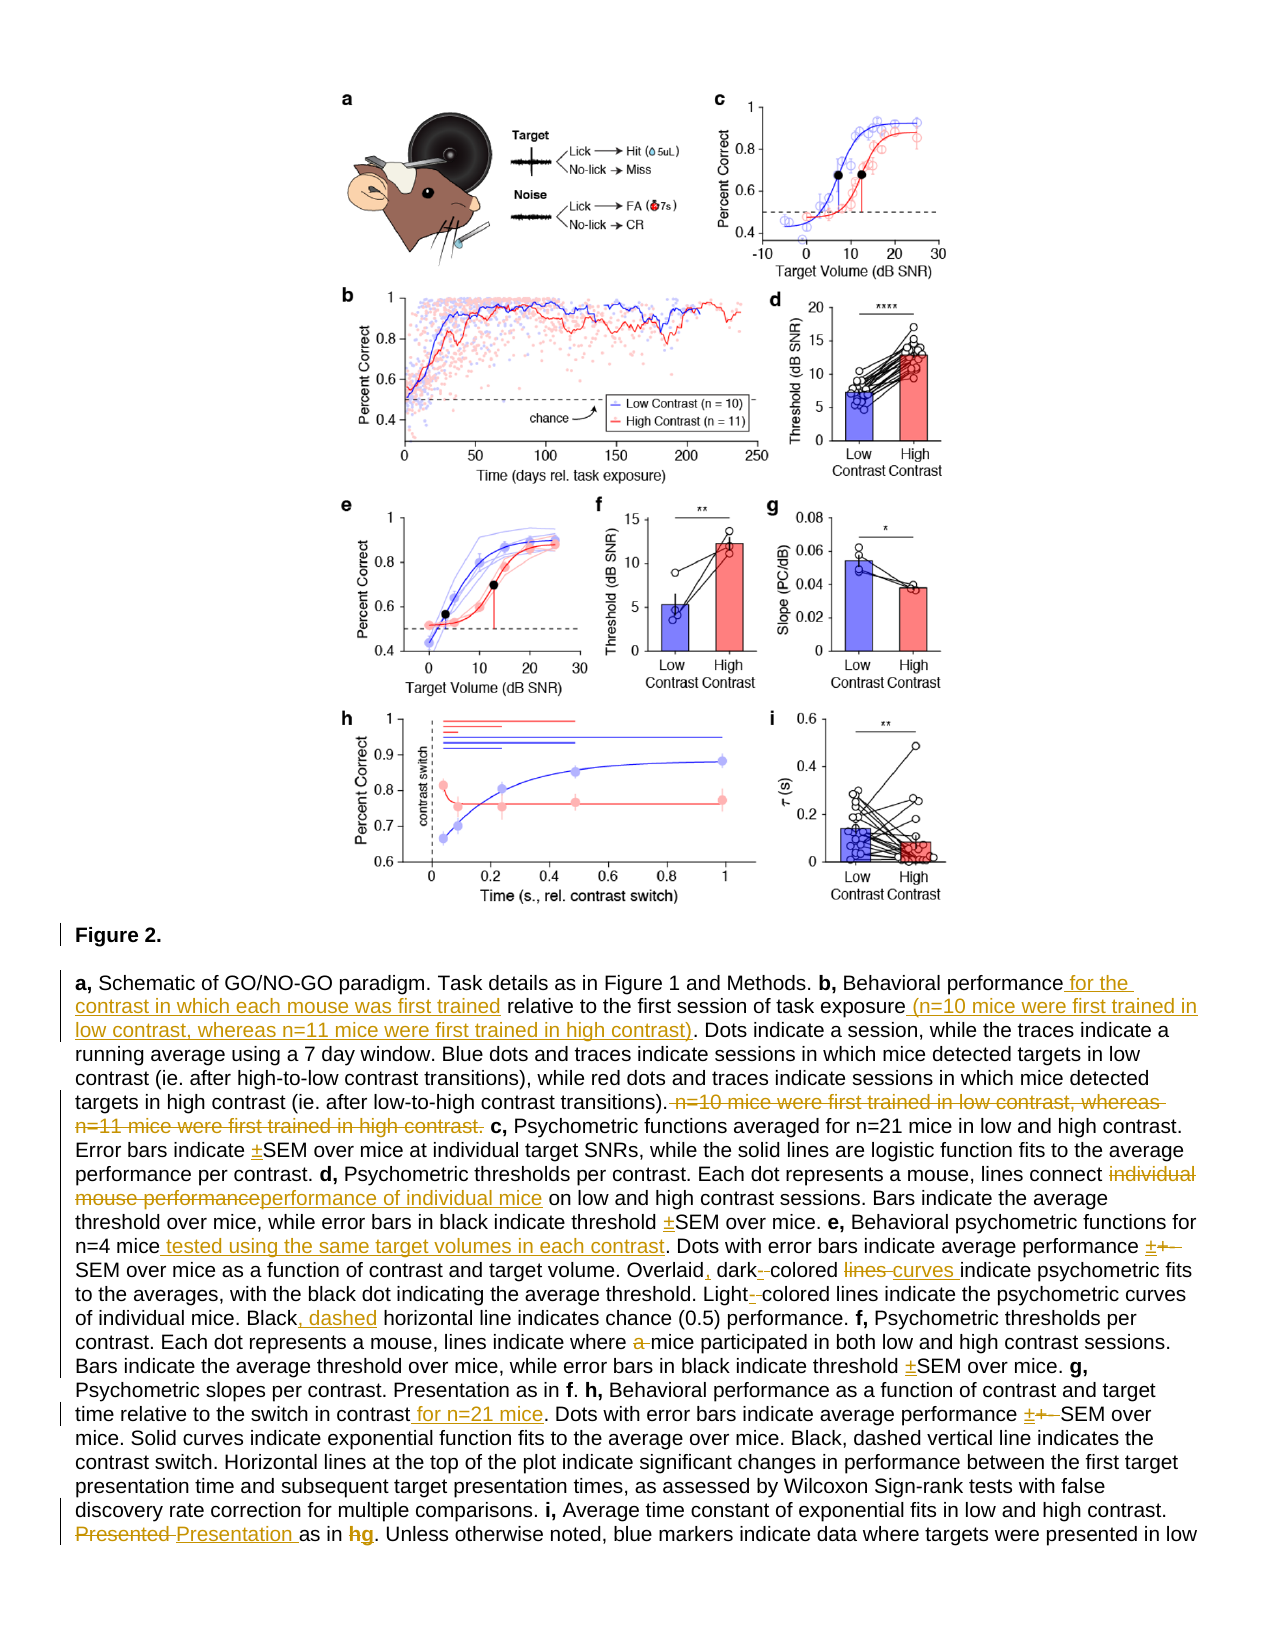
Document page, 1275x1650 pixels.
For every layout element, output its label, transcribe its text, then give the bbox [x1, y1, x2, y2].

picture [314, 75, 961, 923]
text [75, 970, 1200, 1545]
